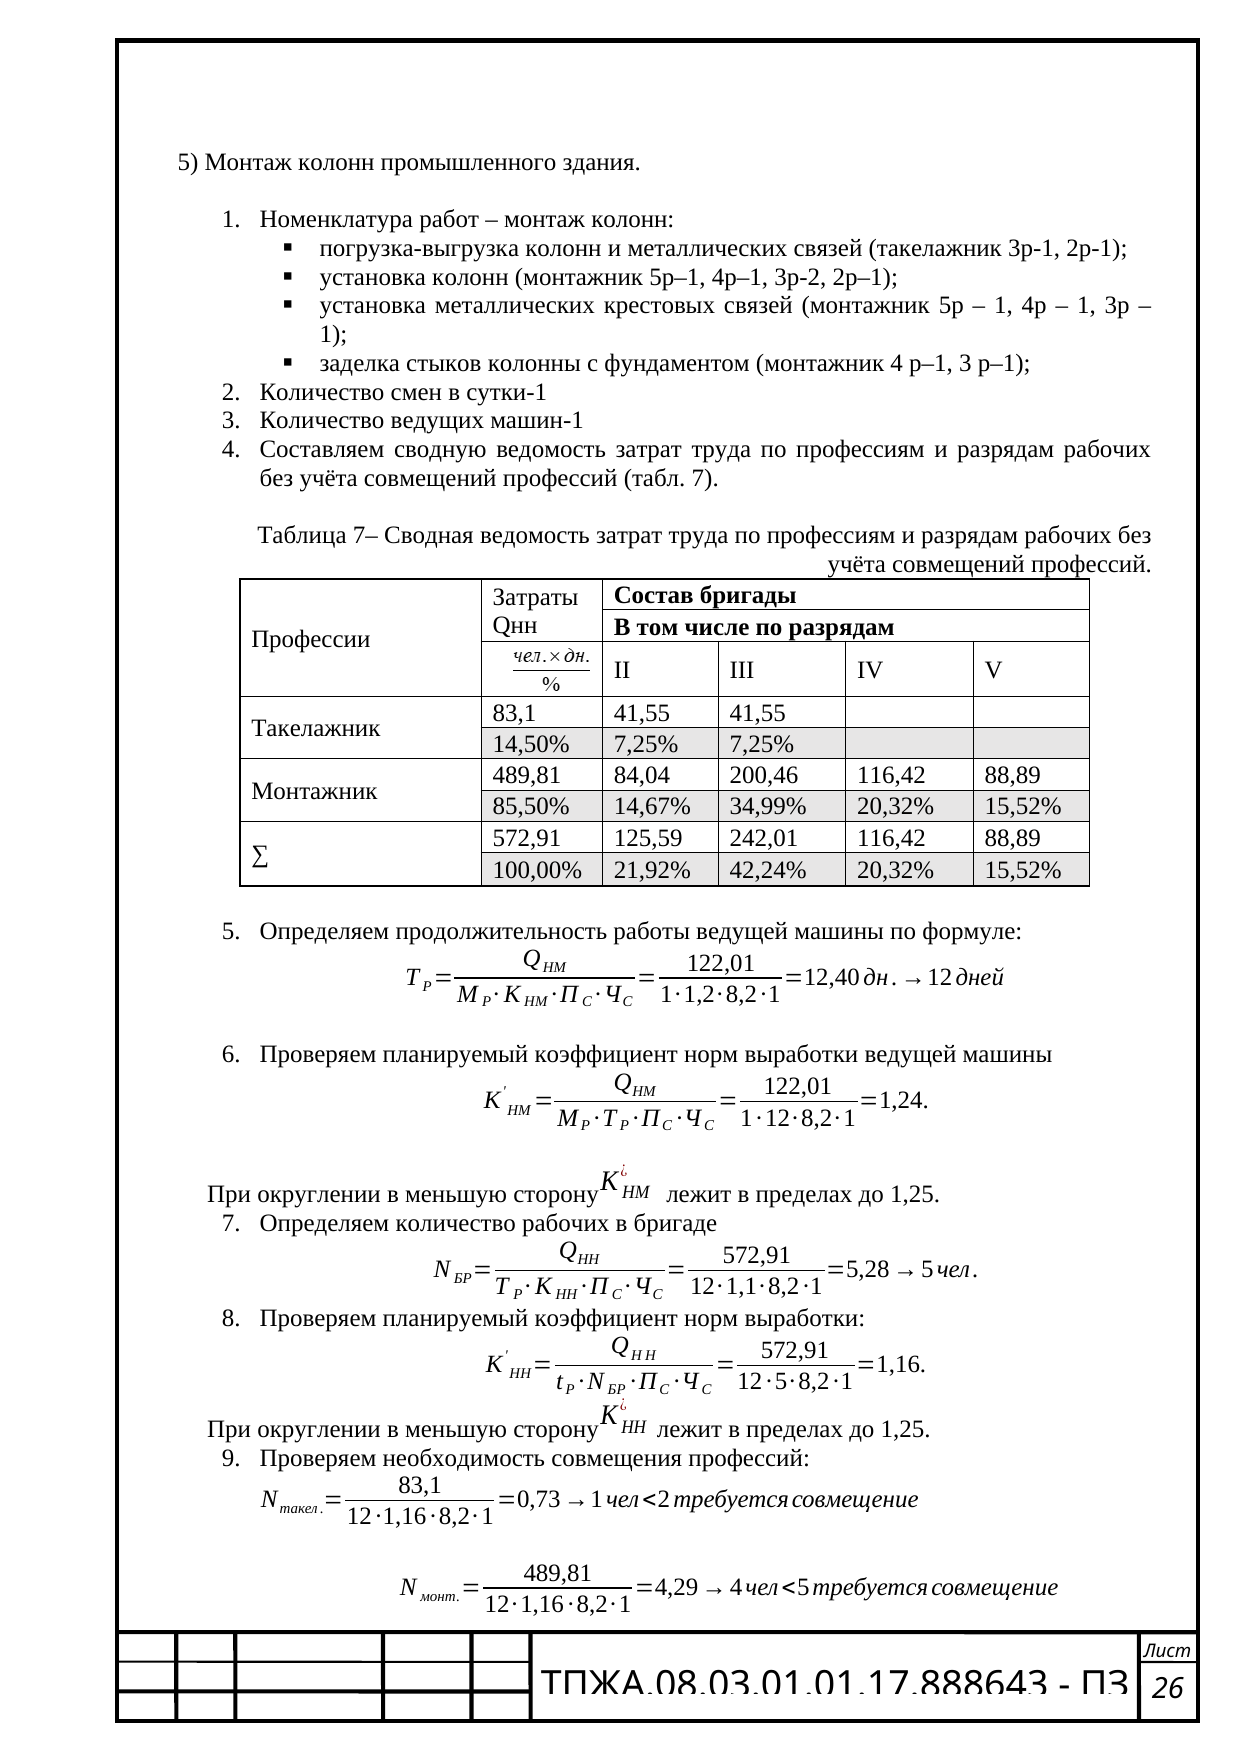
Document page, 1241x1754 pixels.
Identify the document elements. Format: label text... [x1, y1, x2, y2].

table_cell 116,42 [846, 822, 973, 852]
list Проверяем необходимость совмещения профессий: [222, 1443, 1152, 1530]
text При округлении в меньшую сторону лежит в пределах до 1,25. [207, 1398, 1152, 1443]
text Таблица 7– Сводная ведомость затрат труда по профессиям и разрядам рабочих без учёта совмещений профессий. [177, 521, 1152, 578]
table_cell [482, 642, 509, 696]
table_cell 83,1 [482, 697, 602, 727]
table_cell 42,24% [719, 853, 845, 885]
table_cell Такелажник [241, 697, 481, 758]
table_cell 20,32% [846, 791, 973, 821]
table_cell 14,67% [603, 791, 718, 821]
table_cell 116,42 [846, 759, 973, 789]
text 5) Монтаж колонн промышленного здания. [177, 147, 1152, 176]
list Составляем сводную ведомость затрат труда по профессиям и разрядам рабочих без учёта совмещений профессий (табл. 7). [222, 434, 1152, 492]
text При округлении в меньшую сторону лежит в пределах до 1,25. [207, 1163, 1152, 1208]
table_cell 34,99% [719, 791, 845, 821]
table_cell 41,55 [719, 697, 845, 727]
list установка колонн (монтажник 5р–1, 4р–1, 3р-2, 2р–1); [282, 262, 1152, 291]
picture [509, 642, 594, 696]
list Проверяем планируемый коэффициент норм выработки ведущей машины [222, 1039, 1152, 1068]
table_cell 242,01 [719, 822, 845, 852]
table_header Профессии [241, 580, 481, 696]
table_cell 88,89 [974, 822, 1089, 852]
list Определяем продолжительность работы ведущей машины по формуле: [222, 916, 1152, 944]
table_cell 85,50% [482, 791, 602, 821]
list Номенклатура работ – монтаж колонн: [222, 204, 1152, 233]
table_header Затраты Qнн [482, 580, 602, 641]
table_cell 88,89 [974, 759, 1089, 789]
list Количество ведущих машин-1 [222, 406, 1152, 434]
table_cell III [719, 642, 845, 696]
table_cell 15,52% [974, 791, 1089, 821]
table_cell 14,50% [482, 728, 602, 758]
table_cell 20,32% [846, 853, 973, 885]
table_cell [974, 697, 1089, 727]
table_cell [594, 642, 602, 696]
table_header Состав бригады [603, 580, 1089, 609]
table_cell 572,91 [482, 822, 602, 852]
table_cell IV [846, 642, 973, 696]
table_cell 125,59 [603, 822, 718, 852]
table_cell 15,52% [974, 853, 1089, 885]
table_cell II [603, 642, 718, 696]
table_cell 489,81 [482, 759, 602, 789]
table_cell ∑ [241, 822, 481, 885]
table_cell Монтажник [241, 759, 481, 821]
table_cell 84,04 [603, 759, 718, 789]
list Количество смен в сутки-1 [222, 377, 1152, 406]
list установка металлических крестовых связей (монтажник 5р – 1, 4р – 1, 3р – 1); [282, 291, 1152, 348]
list Определяем количество рабочих в бригаде [222, 1208, 1152, 1237]
list Проверяем планируемый коэффициент норм выработки: [222, 1303, 1152, 1332]
table_cell 41,55 [603, 697, 718, 727]
table_cell 7,25% [603, 728, 718, 758]
table_cell [846, 728, 973, 758]
table_cell 100,00% [482, 853, 602, 885]
table_cell V [974, 642, 1089, 696]
list заделка стыков колонны с фундаментом (монтажник 4 р–1, 3 р–1); [282, 348, 1152, 377]
table_cell [846, 697, 973, 727]
table_cell В том числе по разрядам [603, 610, 1089, 641]
table_cell 200,46 [719, 759, 845, 789]
table_cell 21,92% [603, 853, 718, 885]
table_cell 7,25% [719, 728, 845, 758]
list погрузка-выгрузка колонн и металлических связей (такелажник 3р-1, 2р-1); [282, 233, 1152, 262]
table_cell [974, 728, 1089, 758]
